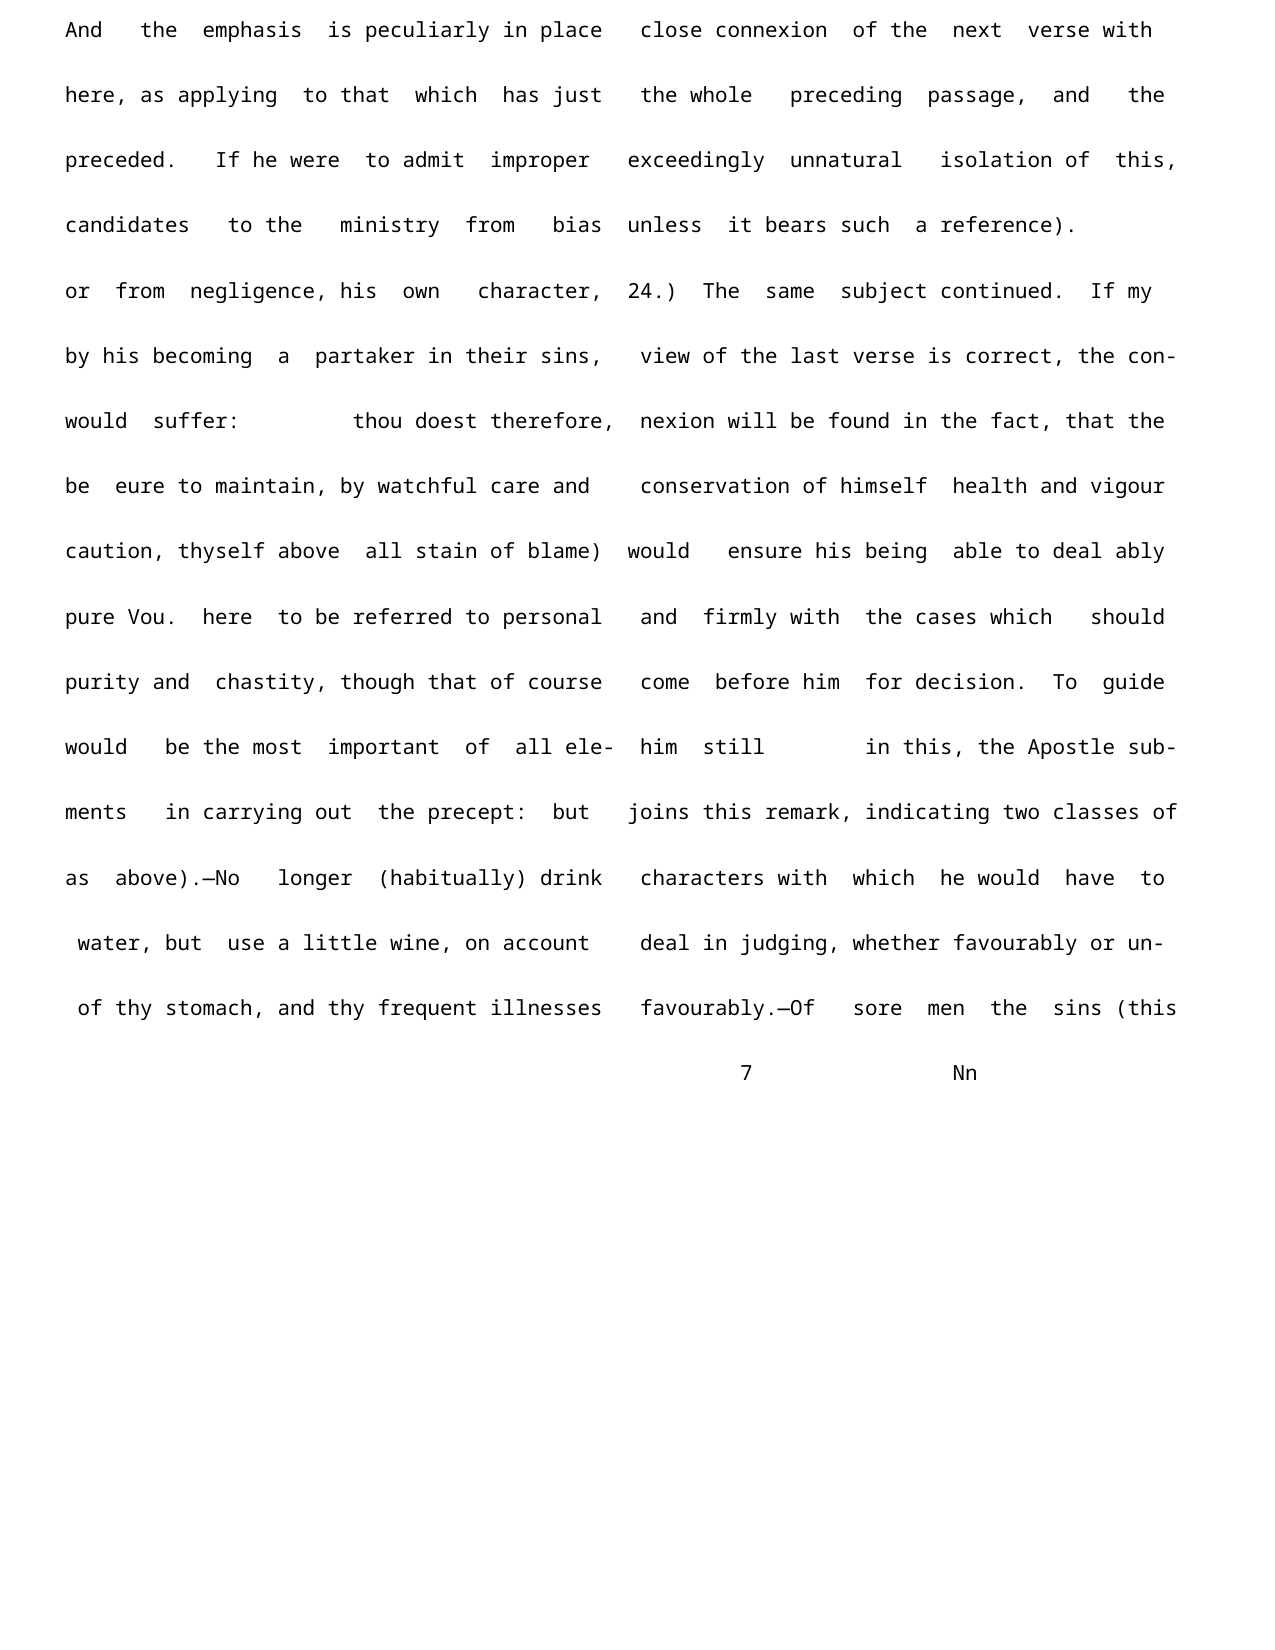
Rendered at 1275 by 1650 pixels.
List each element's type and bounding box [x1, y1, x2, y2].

text [15, 15, 1260, 1149]
